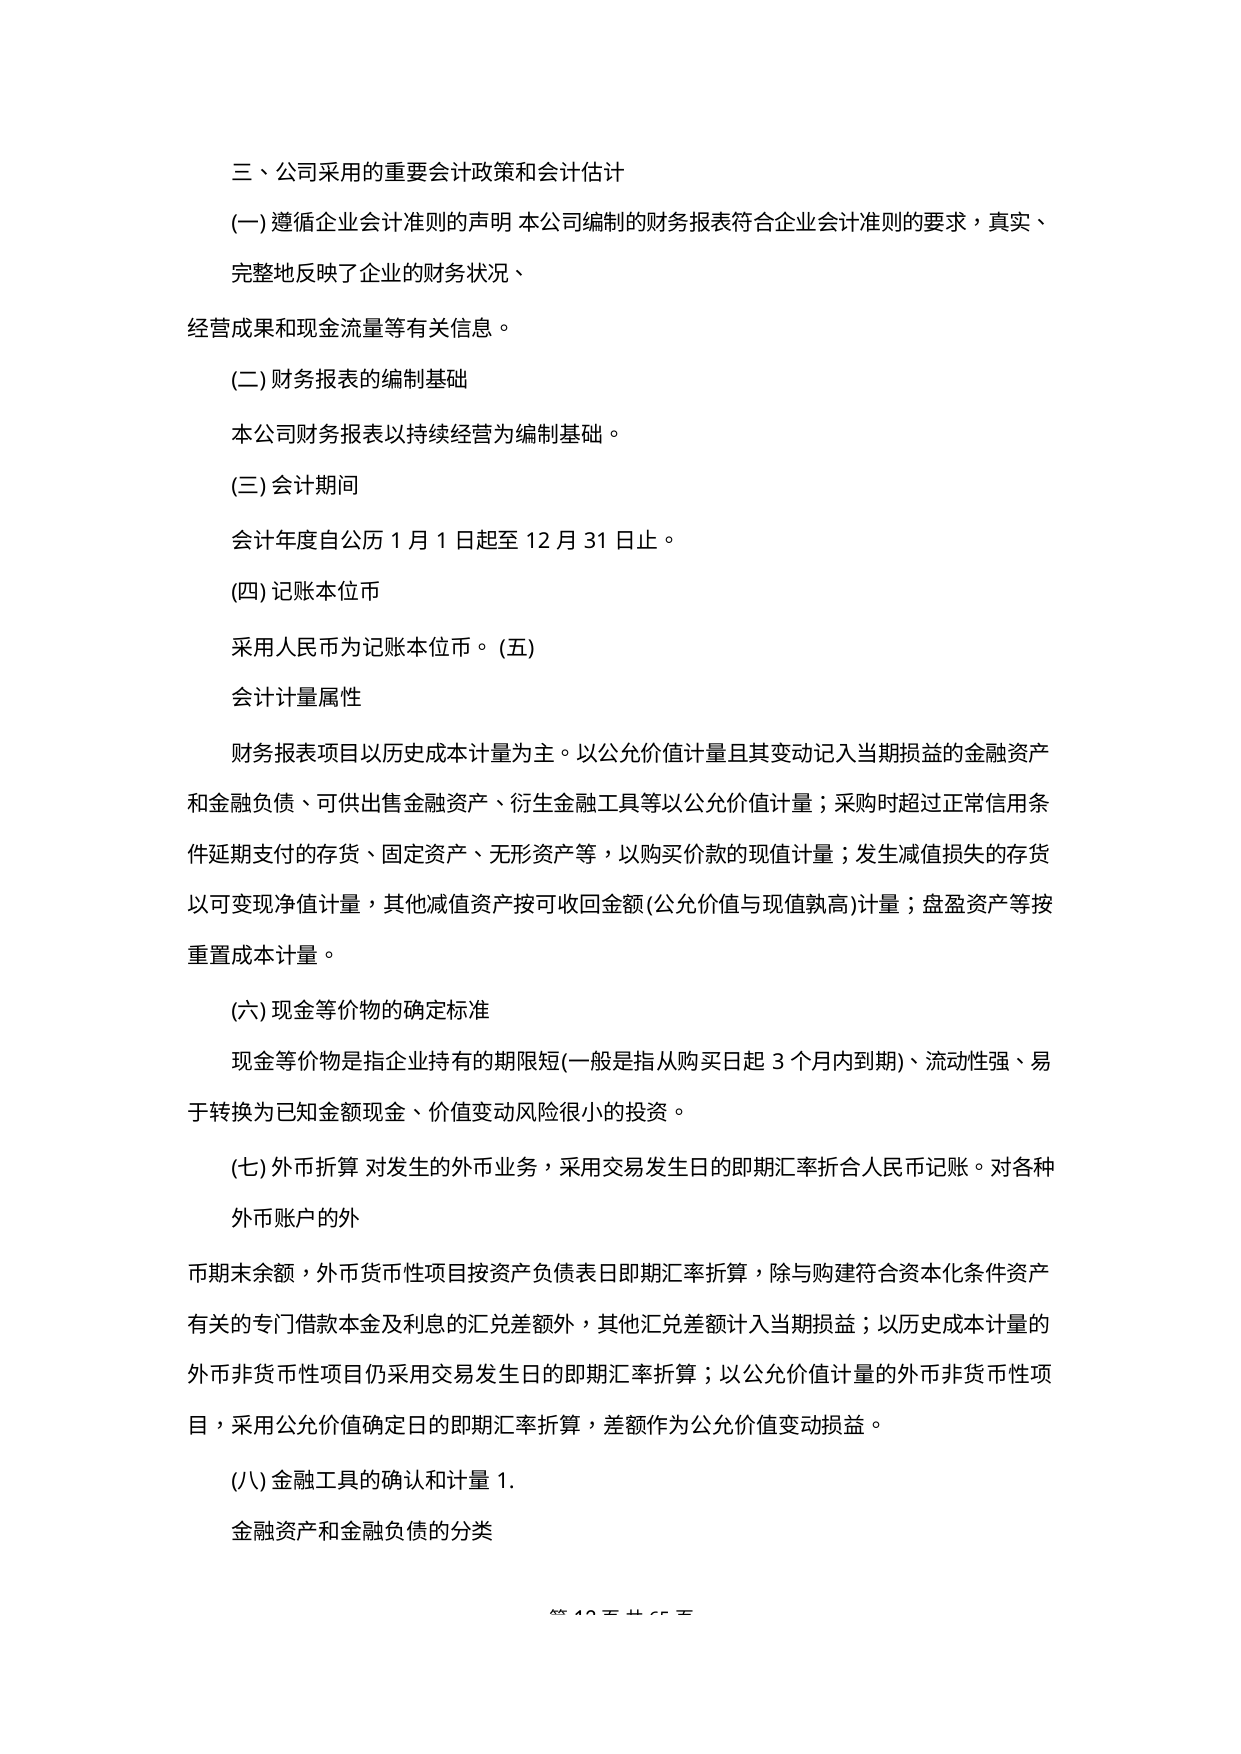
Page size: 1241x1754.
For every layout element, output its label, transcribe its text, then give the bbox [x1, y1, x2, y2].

text 会计年度自公历 1 月 1 日起至 12 月 31 日止。 (四) 记账本位币 [231, 525, 709, 606]
text (一) 遵循企业会计准则的声明 本公司编制的财务报表符合企业会计准则的要求，真实、完整地反映了企业的财务状况、 [231, 207, 1066, 288]
text (六) 现金等价物的确定标准 [231, 995, 1057, 1025]
text 采用人民币为记账本位币。 (五) 会计计量属性 [231, 631, 536, 712]
text (八) 金融工具的确认和计量 1. 金融资产和金融负债的分类 [231, 1466, 540, 1546]
text 本公司财务报表以持续经营为编制基础。 (三) 会计期间 [231, 419, 634, 500]
text 三、公司采用的重要会计政策和会计估计 [231, 157, 1057, 186]
text (七) 外币折算 对发生的外币业务，采用交易发生日的即期汇率折合人民币记账。对各种外币账户的外 [231, 1152, 1057, 1233]
text 财务报表项目以历史成本计量为主。以公允价值计量且其变动记入当期损益的金融资产 和金融负债、可供出售金融资产、衍生金融工具等以公允价值计量；采购时超过正常信用条 件延期支付的存货、固定资产、无形资产等，以购买价款的现值计量；发生减值损失的存货 以可变现净值计量，其他减值资产按可收回金额(公允价值与现值孰高)计量；盘盈资产等按 重置成本计量。 [187, 737, 1054, 970]
text 现金等价物是指企业持有的期限短(一般是指从购买日起 3 个月内到期)、流动性强、易 于转换为已知金额现金、价值变动风险很小的投资。 [187, 1046, 1054, 1127]
text 币期末余额，外币货币性项目按资产负债表日即期汇率折算，除与购建符合资本化条件资产 有关的专门借款本金及利息的汇兑差额外，其他汇兑差额计入当期损益；以历史成本计量的 外币非货币性项目仍采用交易发生日的即期汇率折算；以公允价值计量的外币非货币性项 目，采用公允价值确定日的即期汇率折算，差额作为公允价值变动损益。 [187, 1258, 1054, 1440]
text 经营成果和现金流量等有关信息。 (二) 财务报表的编制基础 [187, 313, 536, 394]
